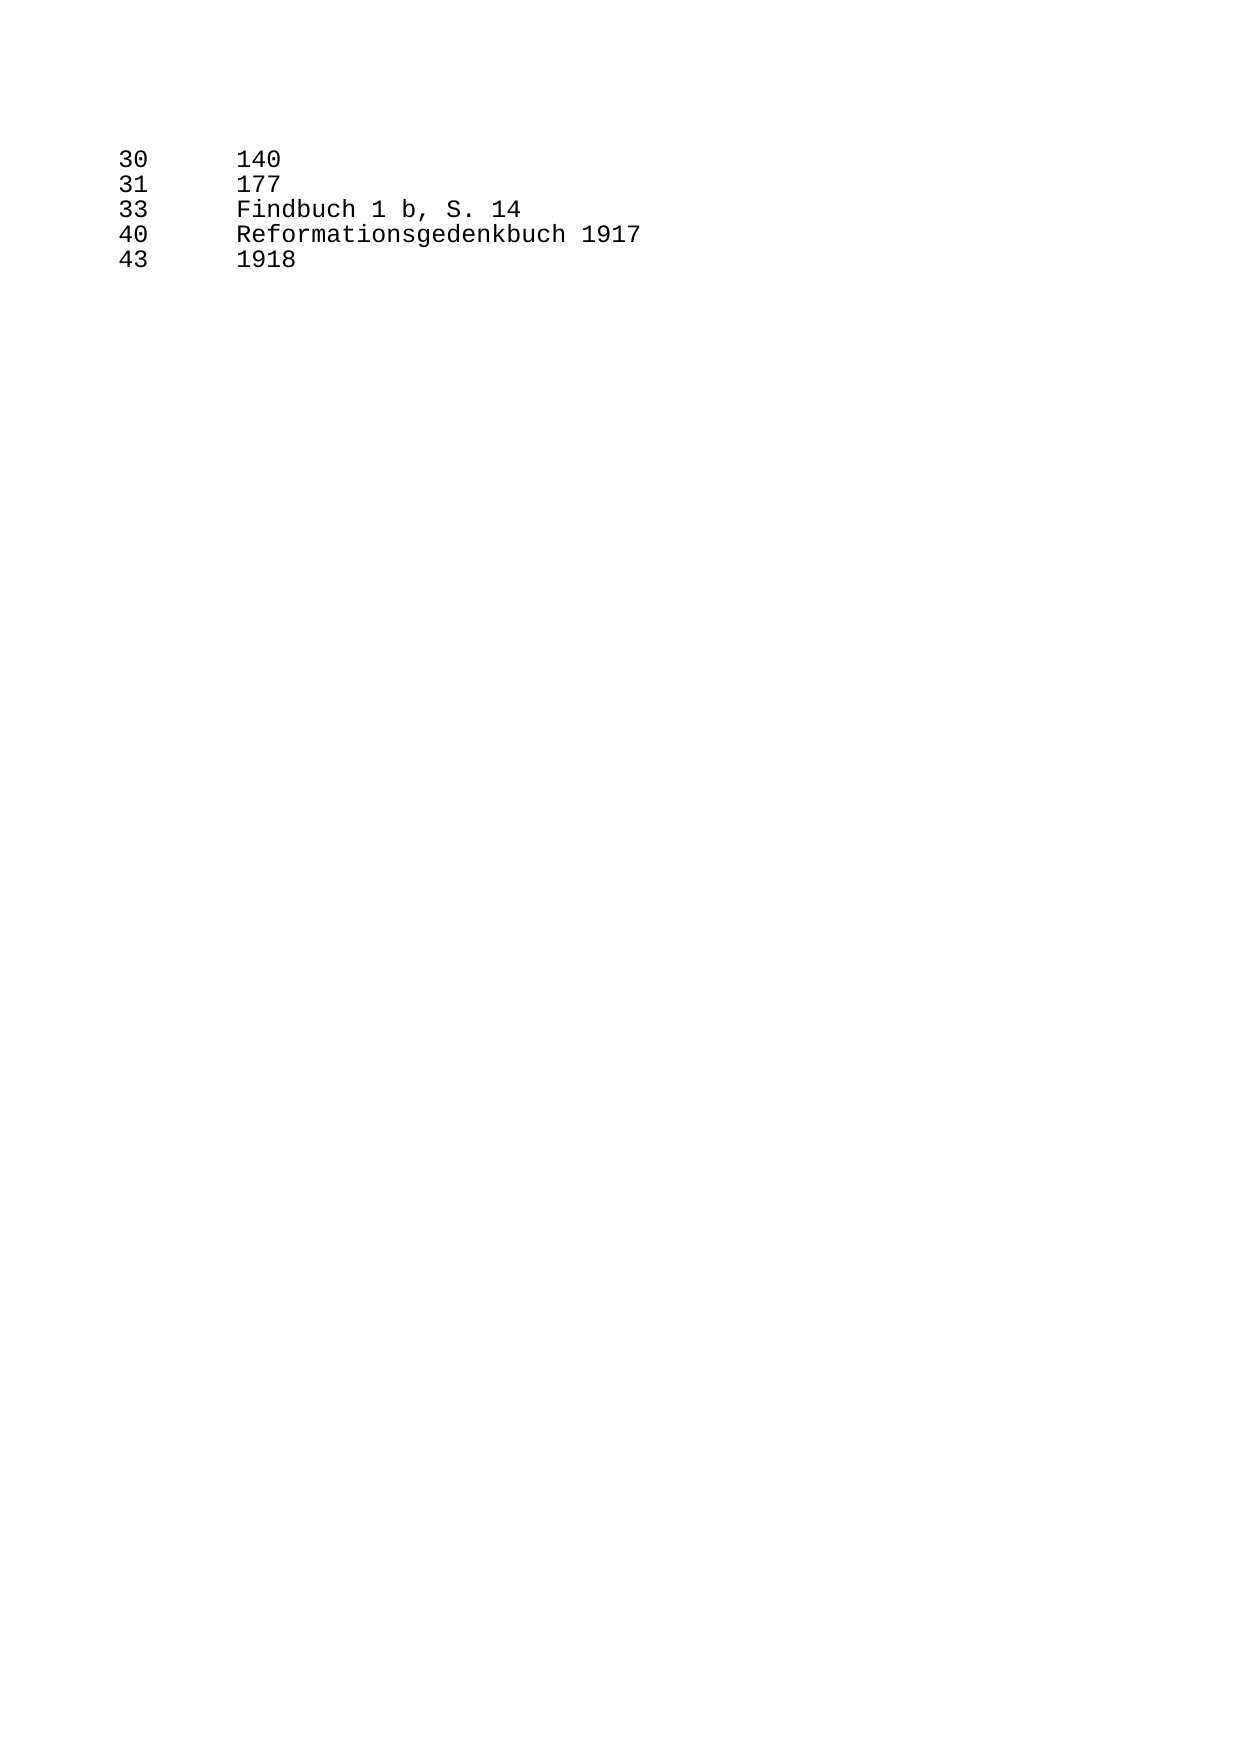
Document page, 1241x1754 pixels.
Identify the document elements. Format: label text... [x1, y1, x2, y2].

text 30 140 [118, 148, 1122, 173]
text 43 1918 [118, 248, 1122, 273]
text 31 177 [118, 173, 1122, 198]
text 33 Findbuch 1 b, S. 14 [118, 198, 1122, 223]
text 40 t[Reformationsgedenkbuch z[1917]z]t [118, 223, 1122, 248]
